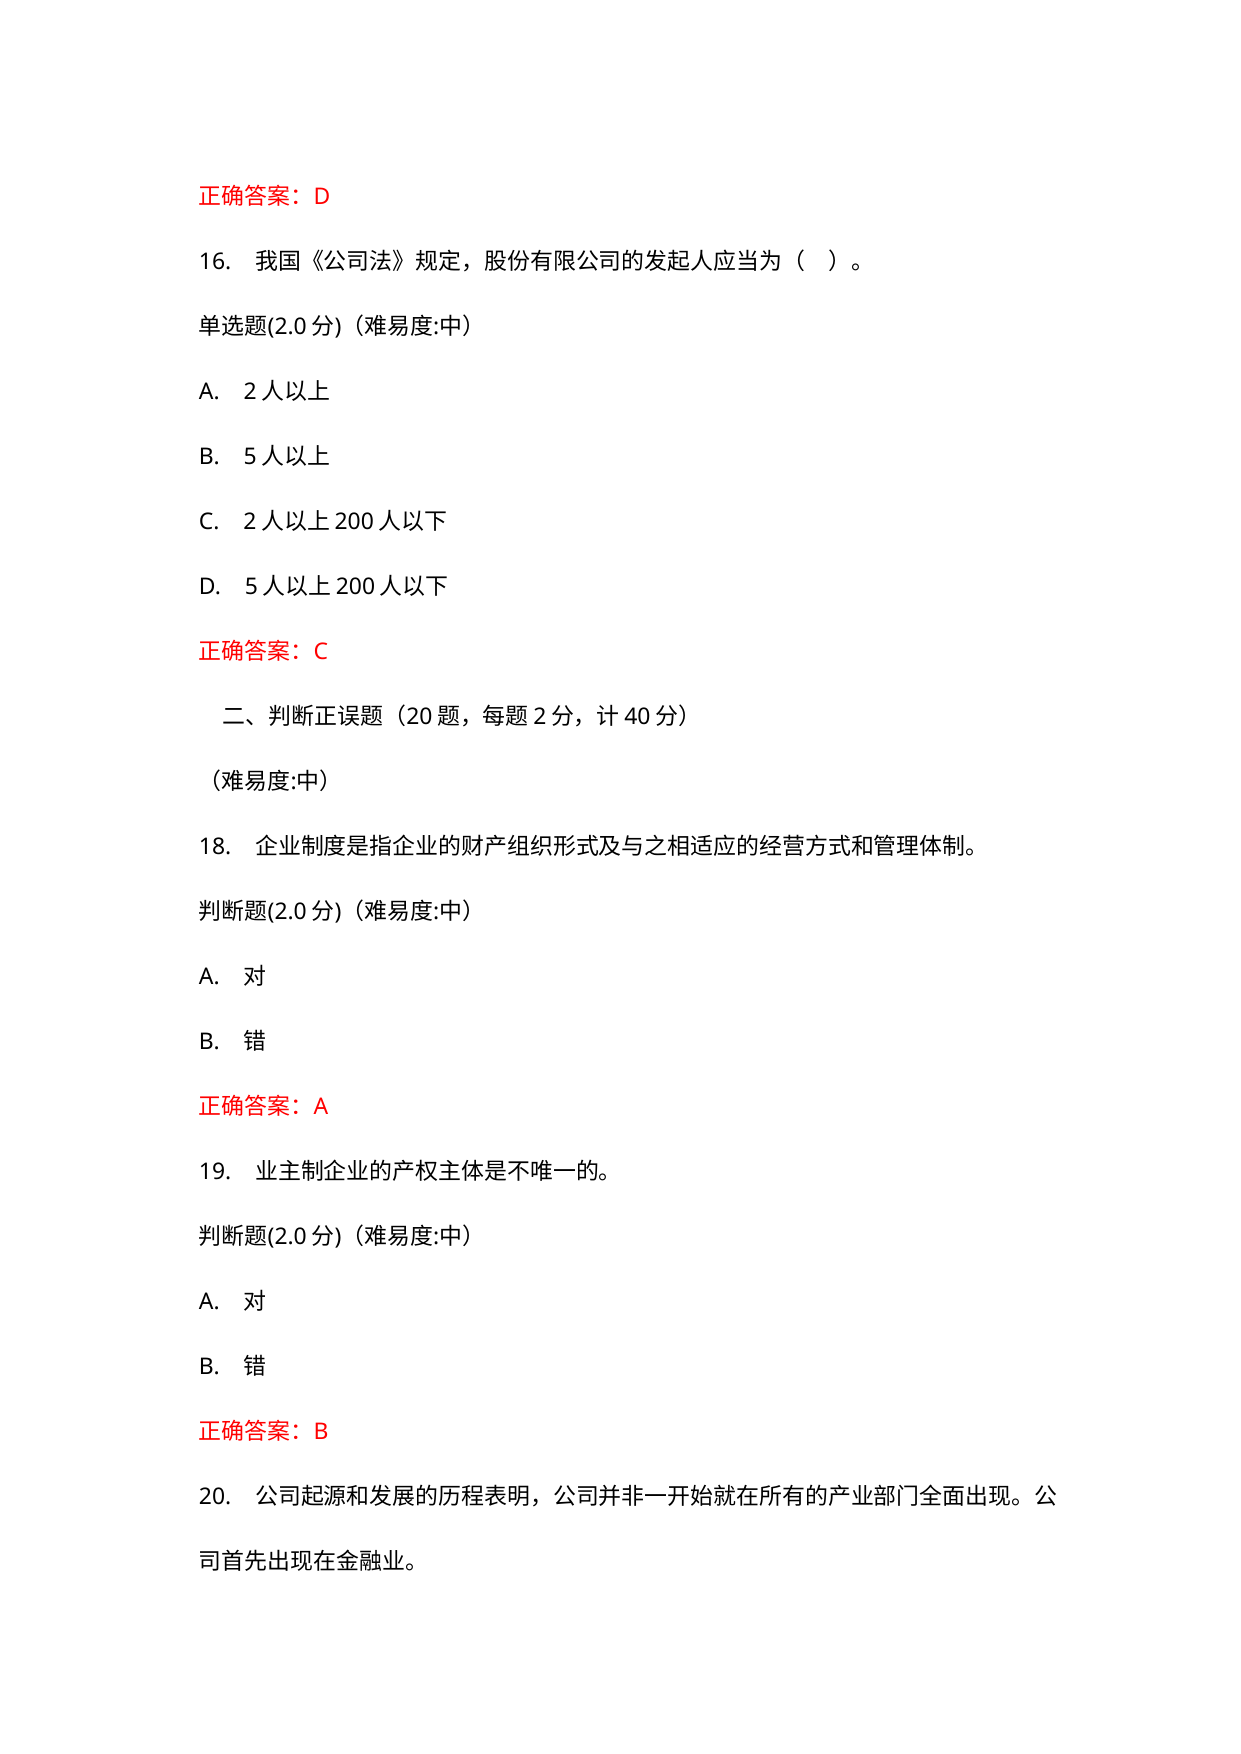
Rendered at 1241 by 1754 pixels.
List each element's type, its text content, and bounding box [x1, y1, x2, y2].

table_cell 判断题(2.0分)（难易度:中） [188, 1202, 1087, 1267]
table_cell 20. 公司起源和发展的历程表明，公司并非一开始就在所有的产业部门全面出现。公司首先出现在金融业。 [188, 1462, 1087, 1592]
table_cell 二、判断正误题（20题，每题2分，计40分） [188, 682, 1087, 747]
table_cell （难易度:中） [188, 747, 1087, 812]
table_cell C. 2人以上200人以下 [188, 487, 1087, 552]
table_cell A. 对 [188, 942, 1087, 1007]
table_cell 正确答案：C [188, 617, 1087, 682]
table_cell 单选题(2.0分)（难易度:中） [188, 292, 1087, 357]
table_cell D. 5人以上200人以下 [188, 552, 1087, 617]
table_cell 判断题(2.0分)（难易度:中） [188, 877, 1087, 942]
table_cell A. 2人以上 [188, 357, 1087, 422]
table_cell B. 错 [188, 1332, 1087, 1397]
table_cell B. 5人以上 [188, 422, 1087, 487]
table_cell 正确答案：D [188, 162, 1087, 227]
table_cell 正确答案：A [188, 1072, 1087, 1137]
table_cell B. 错 [188, 1007, 1087, 1072]
table_cell 18. 企业制度是指企业的财产组织形式及与之相适应的经营方式和管理体制。 [188, 812, 1087, 877]
table_cell 19. 业主制企业的产权主体是不唯一的。 [188, 1137, 1087, 1202]
table_cell A. 对 [188, 1267, 1087, 1332]
table_cell 正确答案：B [188, 1397, 1087, 1462]
table_cell 16. 我国《公司法》规定，股份有限公司的发起人应当为（ ）。 [188, 227, 1087, 292]
